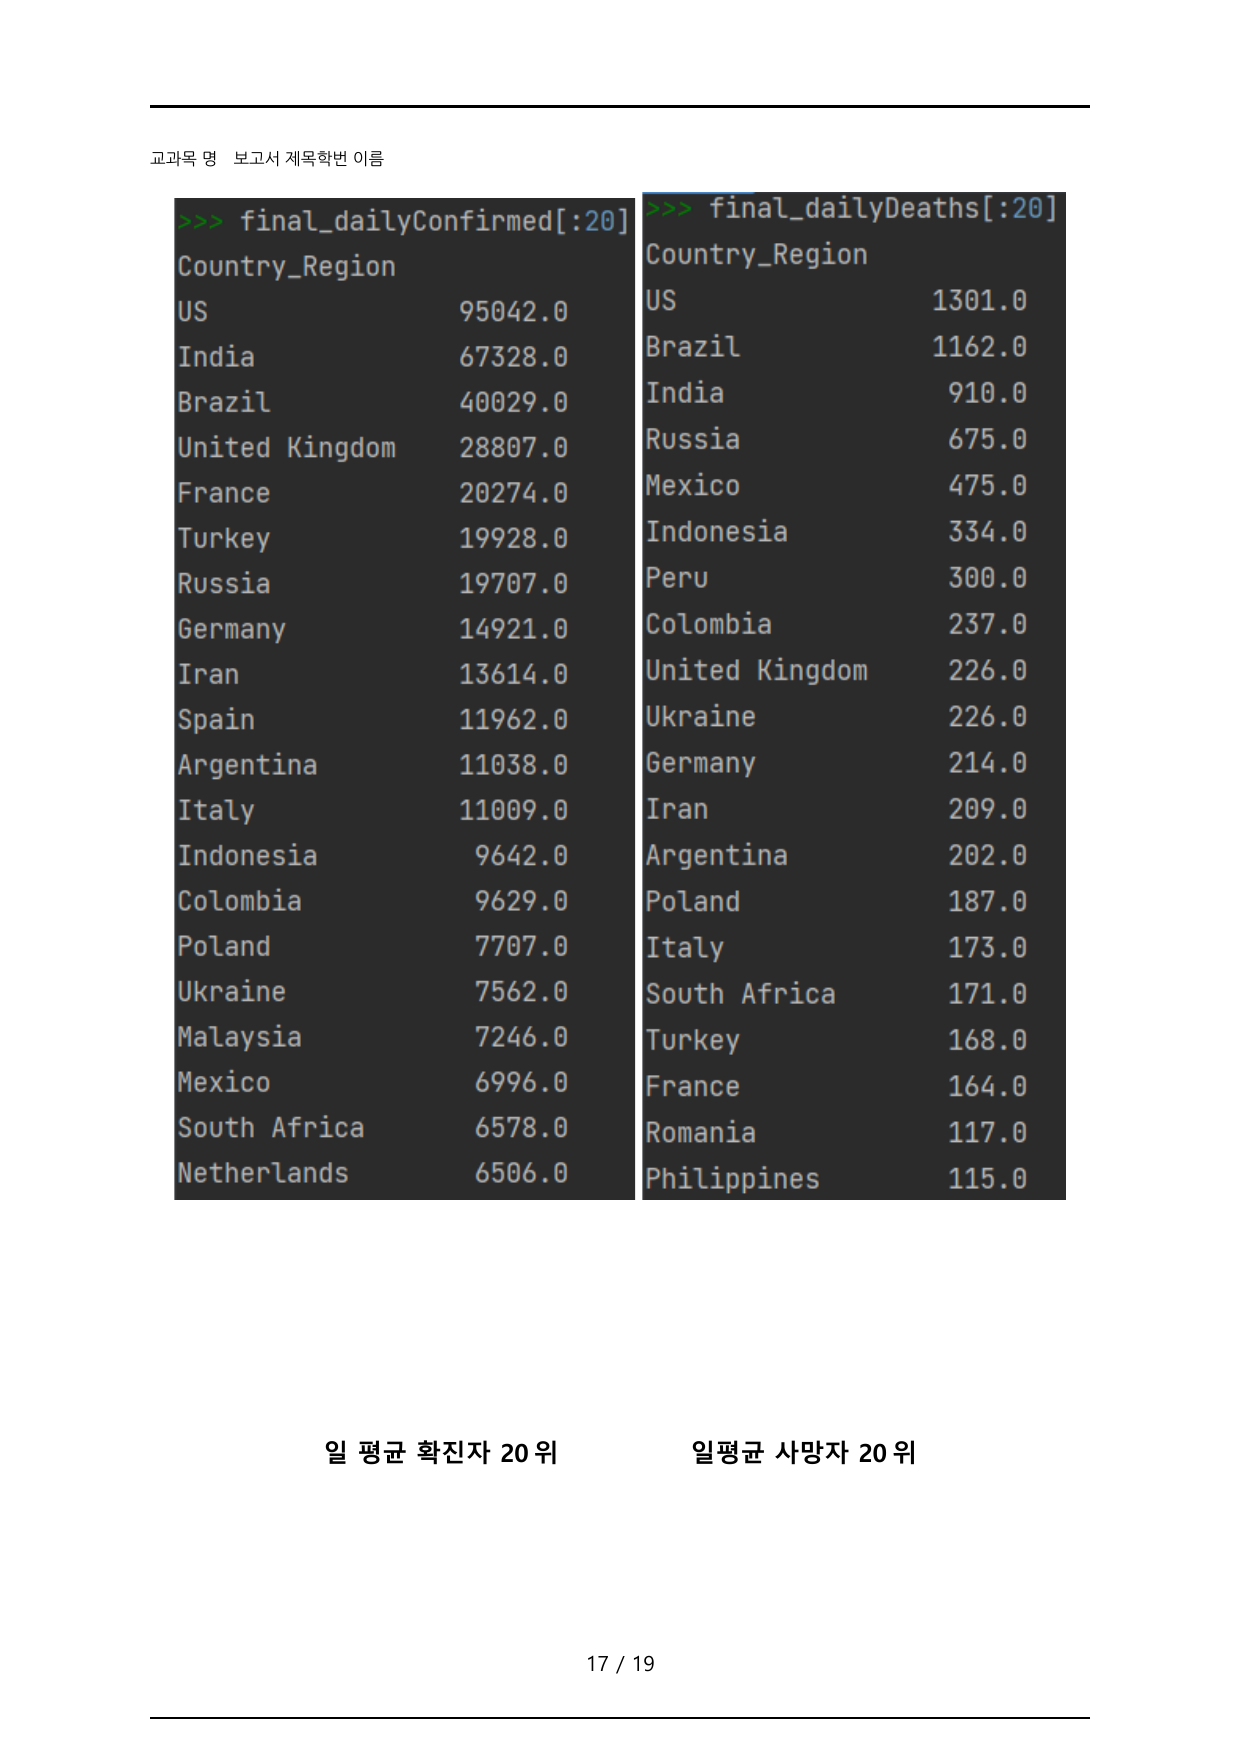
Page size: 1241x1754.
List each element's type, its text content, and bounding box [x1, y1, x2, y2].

text 일 평균 확진자 20위 일평균 사망자 20위 [150, 1435, 1090, 1468]
picture [174, 198, 636, 1200]
picture [642, 192, 1066, 1200]
